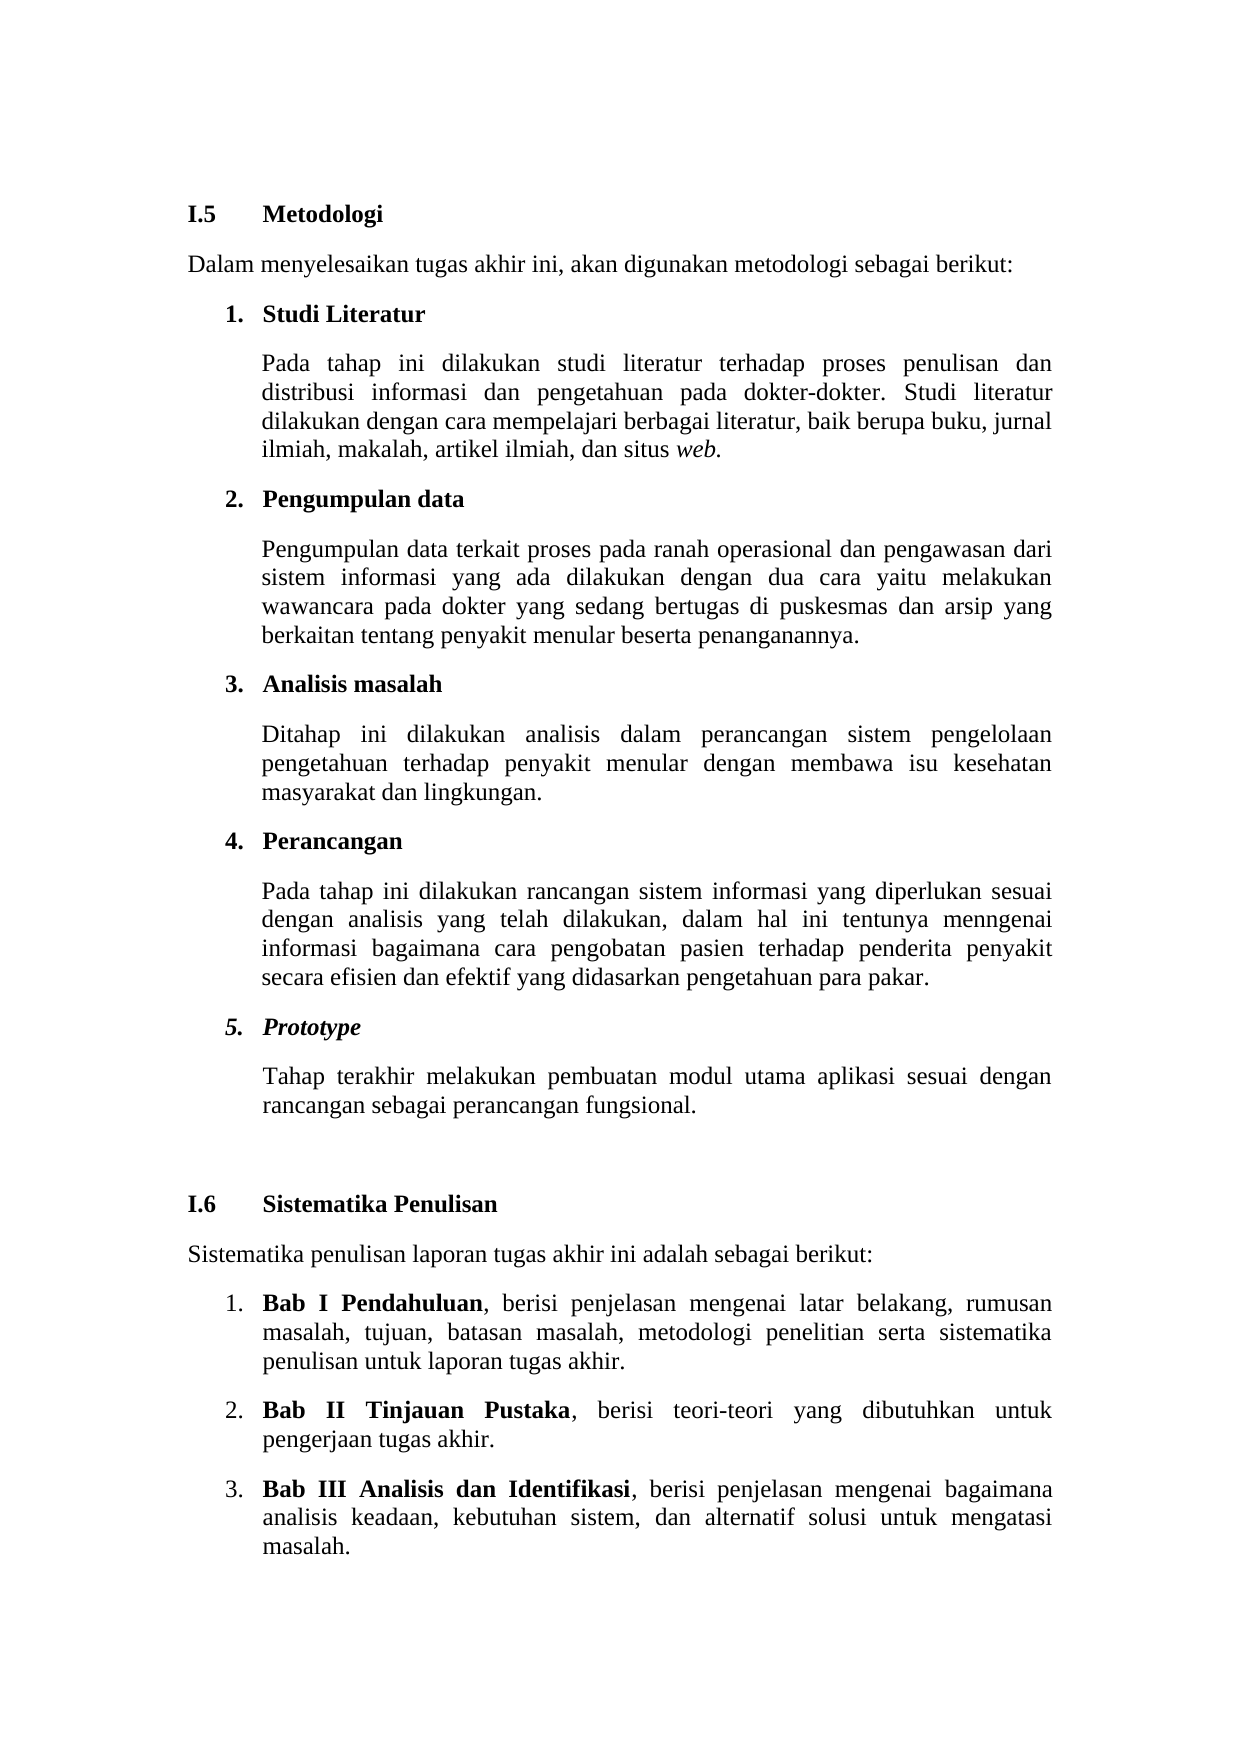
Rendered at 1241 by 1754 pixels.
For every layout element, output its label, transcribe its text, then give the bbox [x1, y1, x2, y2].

text Dalam menyelesaikan tugas akhir ini, akan digunakan metodologi sebagai berikut: [187, 249, 1053, 278]
text I.5 Metodologi [187, 199, 1053, 228]
text Tahap terakhir melakukan pembuatan modul utama aplikasi sesuai dengan rancangan sebagai perancangan fungsional. [262, 1061, 1053, 1119]
list Prototype [225, 1012, 1053, 1040]
text Ditahap ini dilakukan analisis dalam perancangan sistem pengelolaan pengetahuan terhadap penyakit menular dengan membawa isu kesehatan masyarakat dan lingkungan. [261, 719, 1053, 805]
list Perancangan [225, 826, 1053, 855]
list Bab I Pendahuluan, berisi penjelasan mengenai latar belakang, rumusan masalah, tujuan, batasan masalah, metodologi penelitian serta sistematika penulisan untuk laporan tugas akhir. [225, 1288, 1053, 1374]
list Analisis masalah [225, 669, 1053, 698]
text Sistematika penulisan laporan tugas akhir ini adalah sebagai berikut: [187, 1239, 1053, 1267]
text I.6 Sistematika Penulisan [187, 1189, 1053, 1218]
text Pada tahap ini dilakukan rancangan sistem informasi yang diperlukan sesuai dengan analisis yang telah dilakukan, dalam hal ini tentunya menngenai informasi bagaimana cara pengobatan pasien terhadap penderita penyakit secara efisien dan efektif yang didasarkan pengetahuan para pakar. [261, 876, 1053, 991]
list Pengumpulan data [225, 484, 1053, 513]
text Pengumpulan data terkait proses pada ranah operasional dan pengawasan dari sistem informasi yang ada dilakukan dengan dua cara yaitu melakukan wawancara pada dokter yang sedang bertugas di puskesmas dan arsip yang berkaitan tentang penyakit menular beserta penanganannya. [261, 534, 1053, 649]
text Pada tahap ini dilakukan studi literatur terhadap proses penulisan dan distribusi informasi dan pengetahuan pada dokter-dokter. Studi literatur dilakukan dengan cara mempelajari berbagai literatur, baik berupa buku, jurnal ilmiah, makalah, artikel ilmiah, dan situs web. [261, 348, 1053, 463]
list Studi Literatur [225, 299, 1053, 327]
list Bab III Analisis dan Identifikasi, berisi penjelasan mengenai bagaimana analisis keadaan, kebutuhan sistem, dan alternatif solusi untuk mengatasi masalah. [225, 1474, 1053, 1560]
list Bab II Tinjauan Pustaka, berisi teori-teori yang dibutuhkan untuk pengerjaan tugas akhir. [225, 1395, 1053, 1453]
